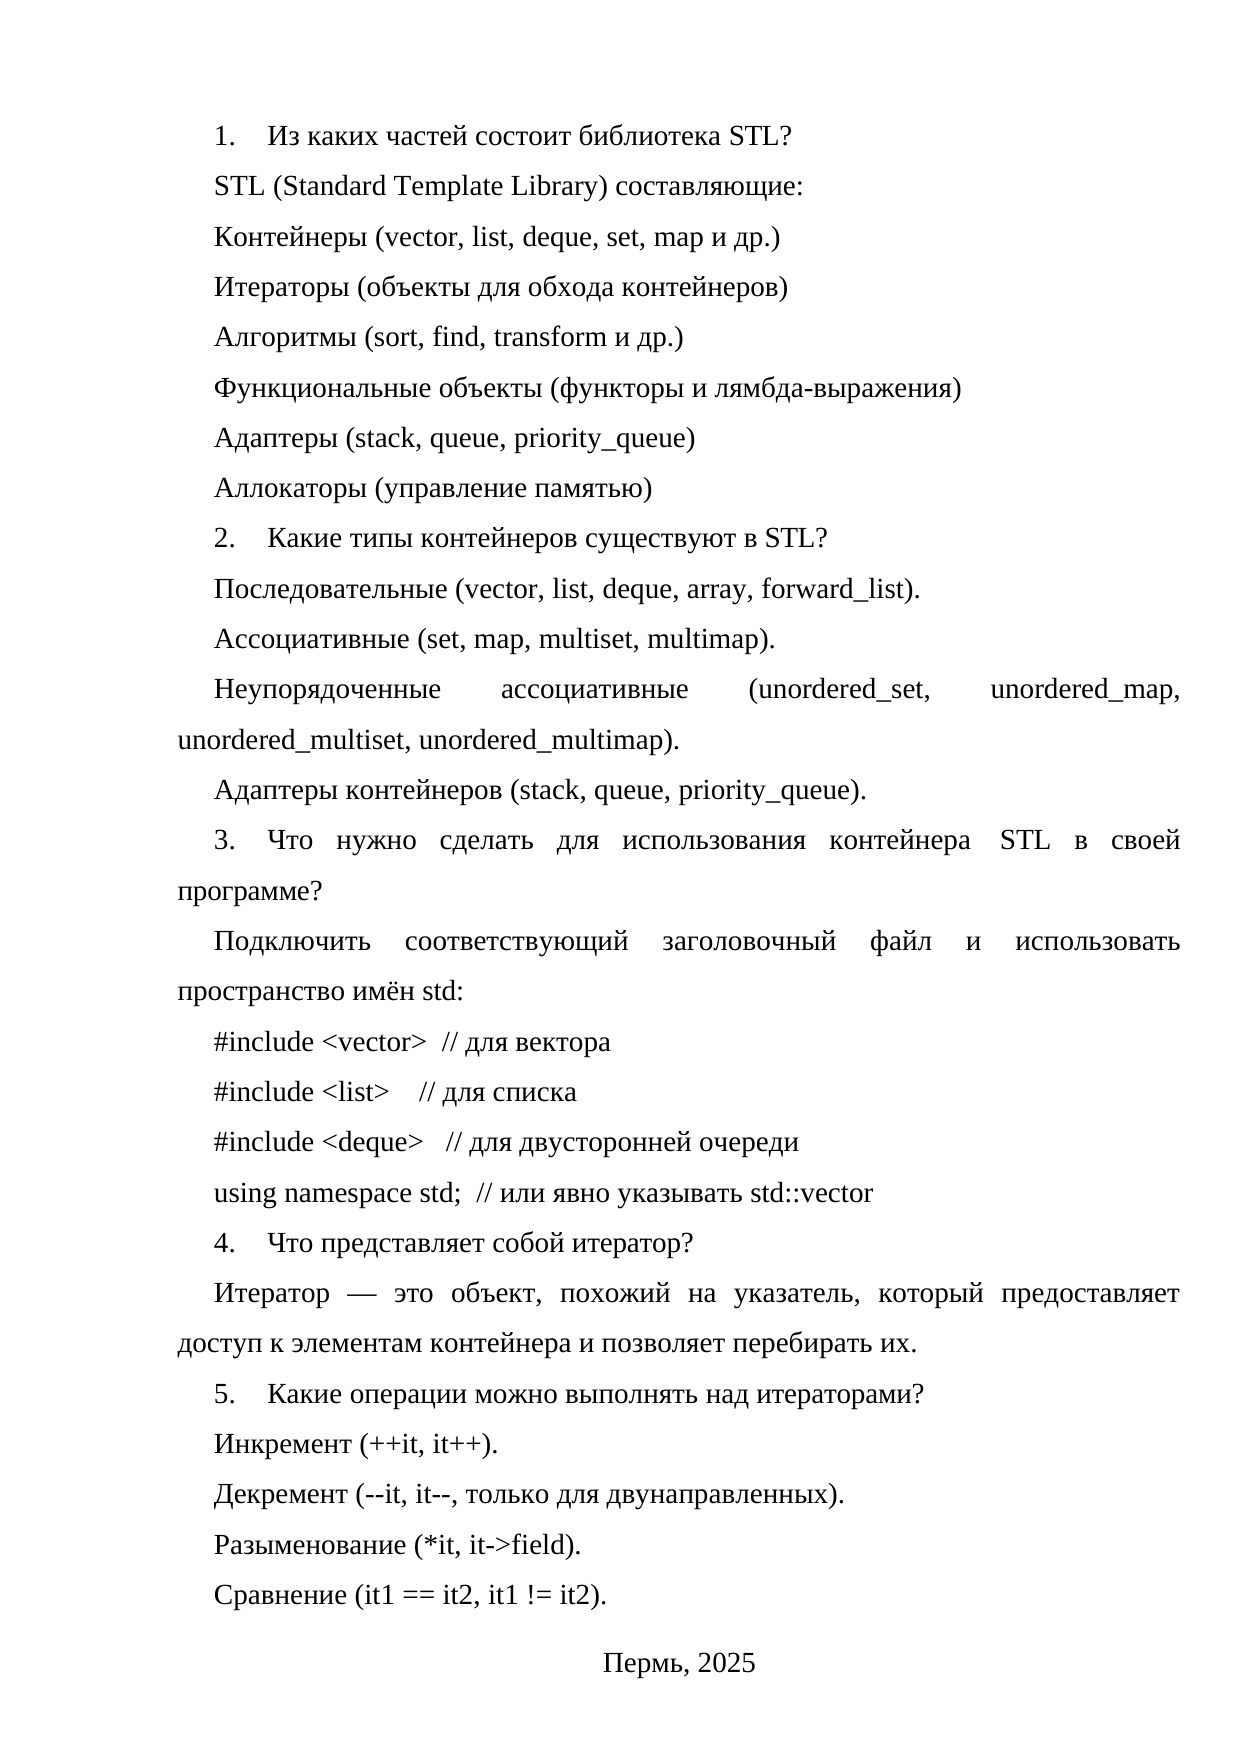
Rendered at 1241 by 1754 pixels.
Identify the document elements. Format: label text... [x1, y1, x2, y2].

list Какие типы контейнеров существуют в STL? [177, 521, 1181, 554]
list Неупорядоченные ассоциативные (unordered_set, unordered_map, unordered_multiset, unordered_multimap). [177, 672, 1181, 755]
list Ассоциативные (set, map, multiset, multimap). [177, 621, 1181, 655]
list Сравнение (it1 == it2, it1 != it2). [177, 1577, 1181, 1611]
list Инкремент (++it, it++). [177, 1426, 1181, 1460]
list #include <vector> // для вектора [177, 1024, 1181, 1057]
list Последовательные (vector, list, deque, array, forward_list). [177, 571, 1181, 604]
list Из каких частей состоит библиотека STL? [177, 118, 1181, 152]
list Функциональные объекты (функторы и лямбда-выражения) [177, 370, 1181, 403]
list Контейнеры (vector, list, deque, set, map и др.) [177, 219, 1181, 252]
list Алгоритмы (sort, find, transform и др.) [177, 319, 1181, 353]
list Подключить соответствующий заголовочный файл и использовать пространство имён std: [177, 923, 1181, 1007]
list Адаптеры контейнеров (stack, queue, priority_queue). [177, 772, 1181, 806]
list Итератор — это объект, похожий на указатель, который предоставляет доступ к элементам контейнера и позволяет перебирать их. [177, 1275, 1181, 1359]
list #include <list> // для списка [177, 1074, 1181, 1108]
list #include <deque> // для двусторонней очереди [177, 1124, 1181, 1158]
list Аллокаторы (управление памятью) [177, 470, 1181, 504]
list using namespace std; // или явно указывать std::vector [177, 1175, 1181, 1208]
list Декремент (--it, it--, только для двунаправленных). [177, 1477, 1181, 1510]
list Какие операции можно выполнять над итераторами? [177, 1376, 1181, 1409]
list Разыменование (*it, it->field). [177, 1527, 1181, 1560]
list Что нужно сделать для использования контейнера STL в своей программе? [177, 822, 1181, 906]
list STL (Standard Template Library) составляющие: [177, 168, 1181, 202]
list Адаптеры (stack, queue, priority_queue) [177, 420, 1181, 453]
list Что представляет собой итератор? [177, 1225, 1181, 1258]
list Итераторы (объекты для обхода контейнеров) [177, 269, 1181, 303]
